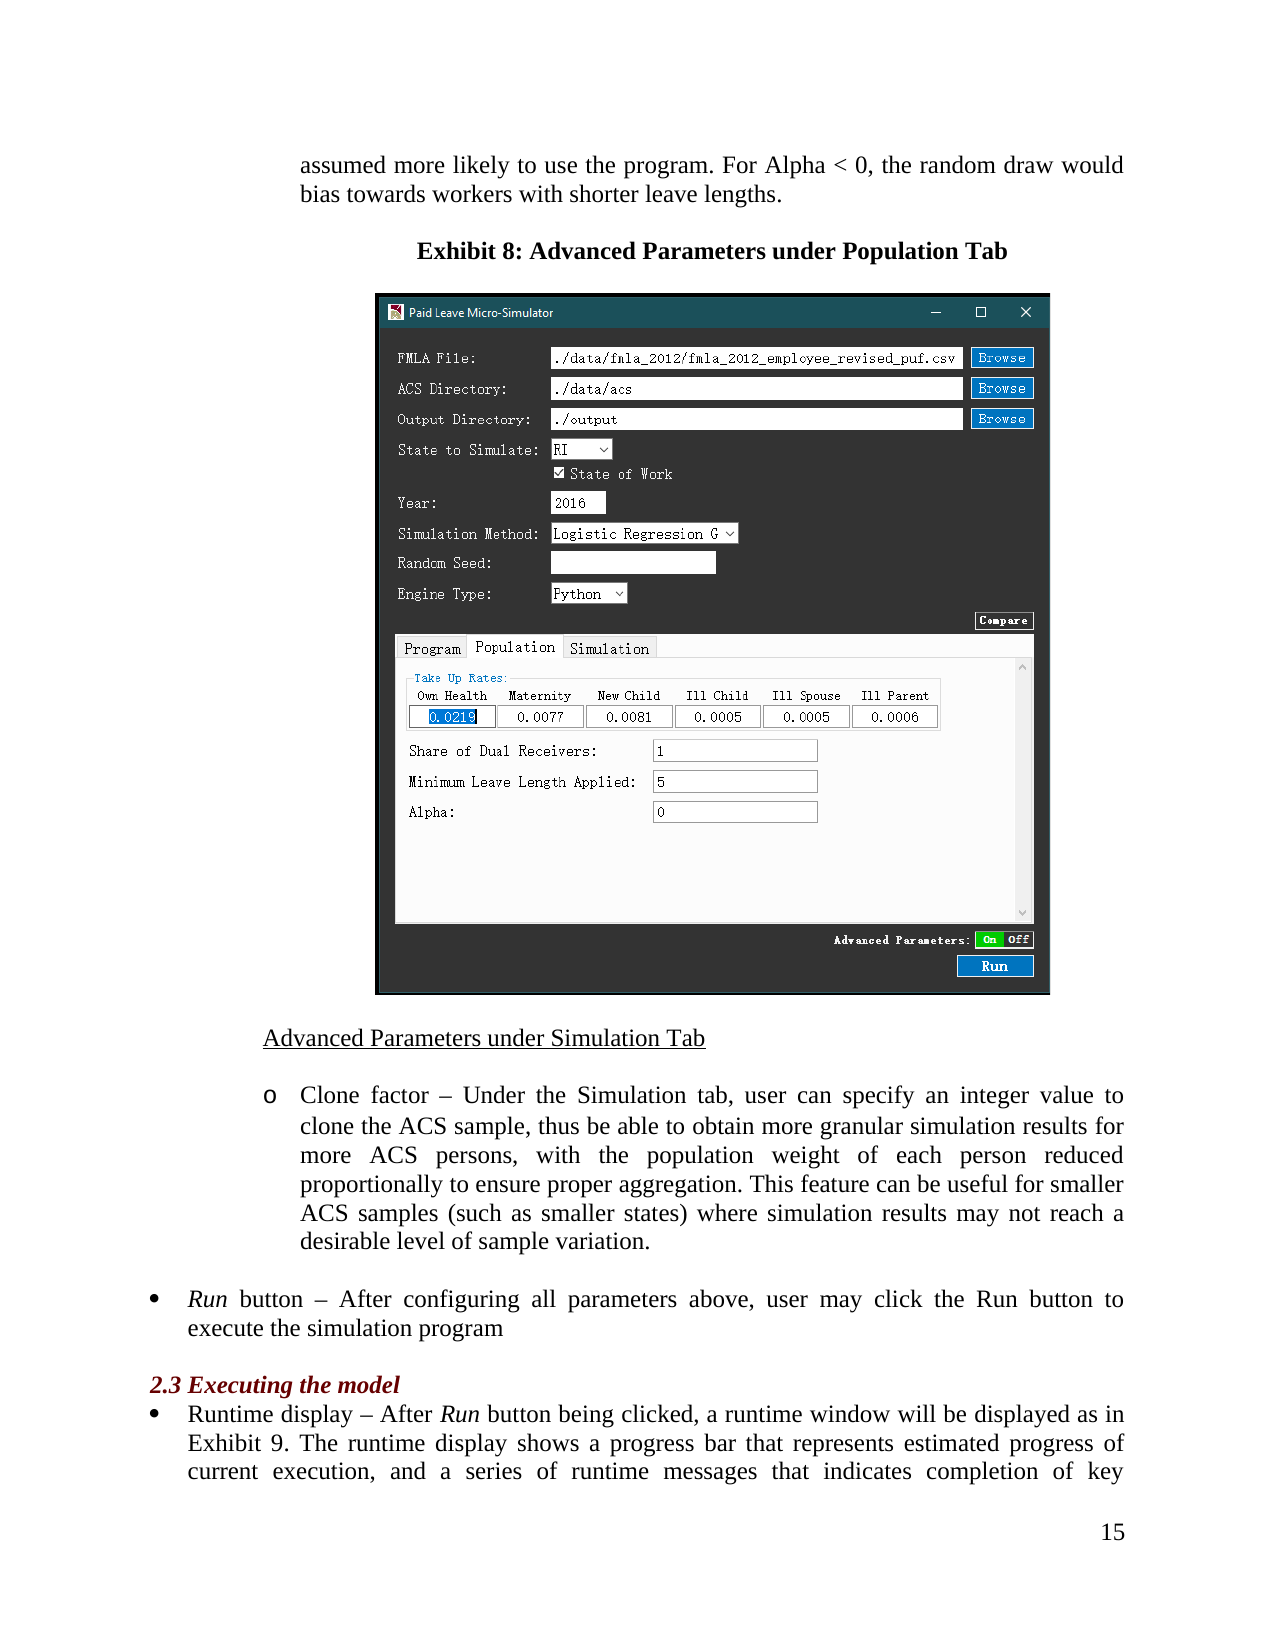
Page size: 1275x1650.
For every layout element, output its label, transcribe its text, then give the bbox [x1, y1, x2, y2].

list Clone factor – Under the Simulation tab, user can specify an integer value to clone the ACS sample, thus be able to obtain more granular simulation results for more ACS persons, with the population weight of each person reduced proportionally to ensure proper aggregation. This feature can be useful for smaller ACS samples (such as smaller states) where simulation results may not reach a desirable level of sample variation. [262, 1081, 1125, 1255]
text Exhibit 8: Advanced Parameters under Population Tab [300, 236, 1125, 265]
subtitle 2.3 Executing the model [150, 1370, 1125, 1399]
list Run button – After configuring all parameters above, user may click the Run button to execute the simulation program [150, 1284, 1125, 1341]
picture [375, 293, 1050, 995]
text Advanced Parameters under Simulation Tab [262, 1023, 1125, 1052]
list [150, 1399, 1125, 1485]
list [262, 150, 1125, 207]
